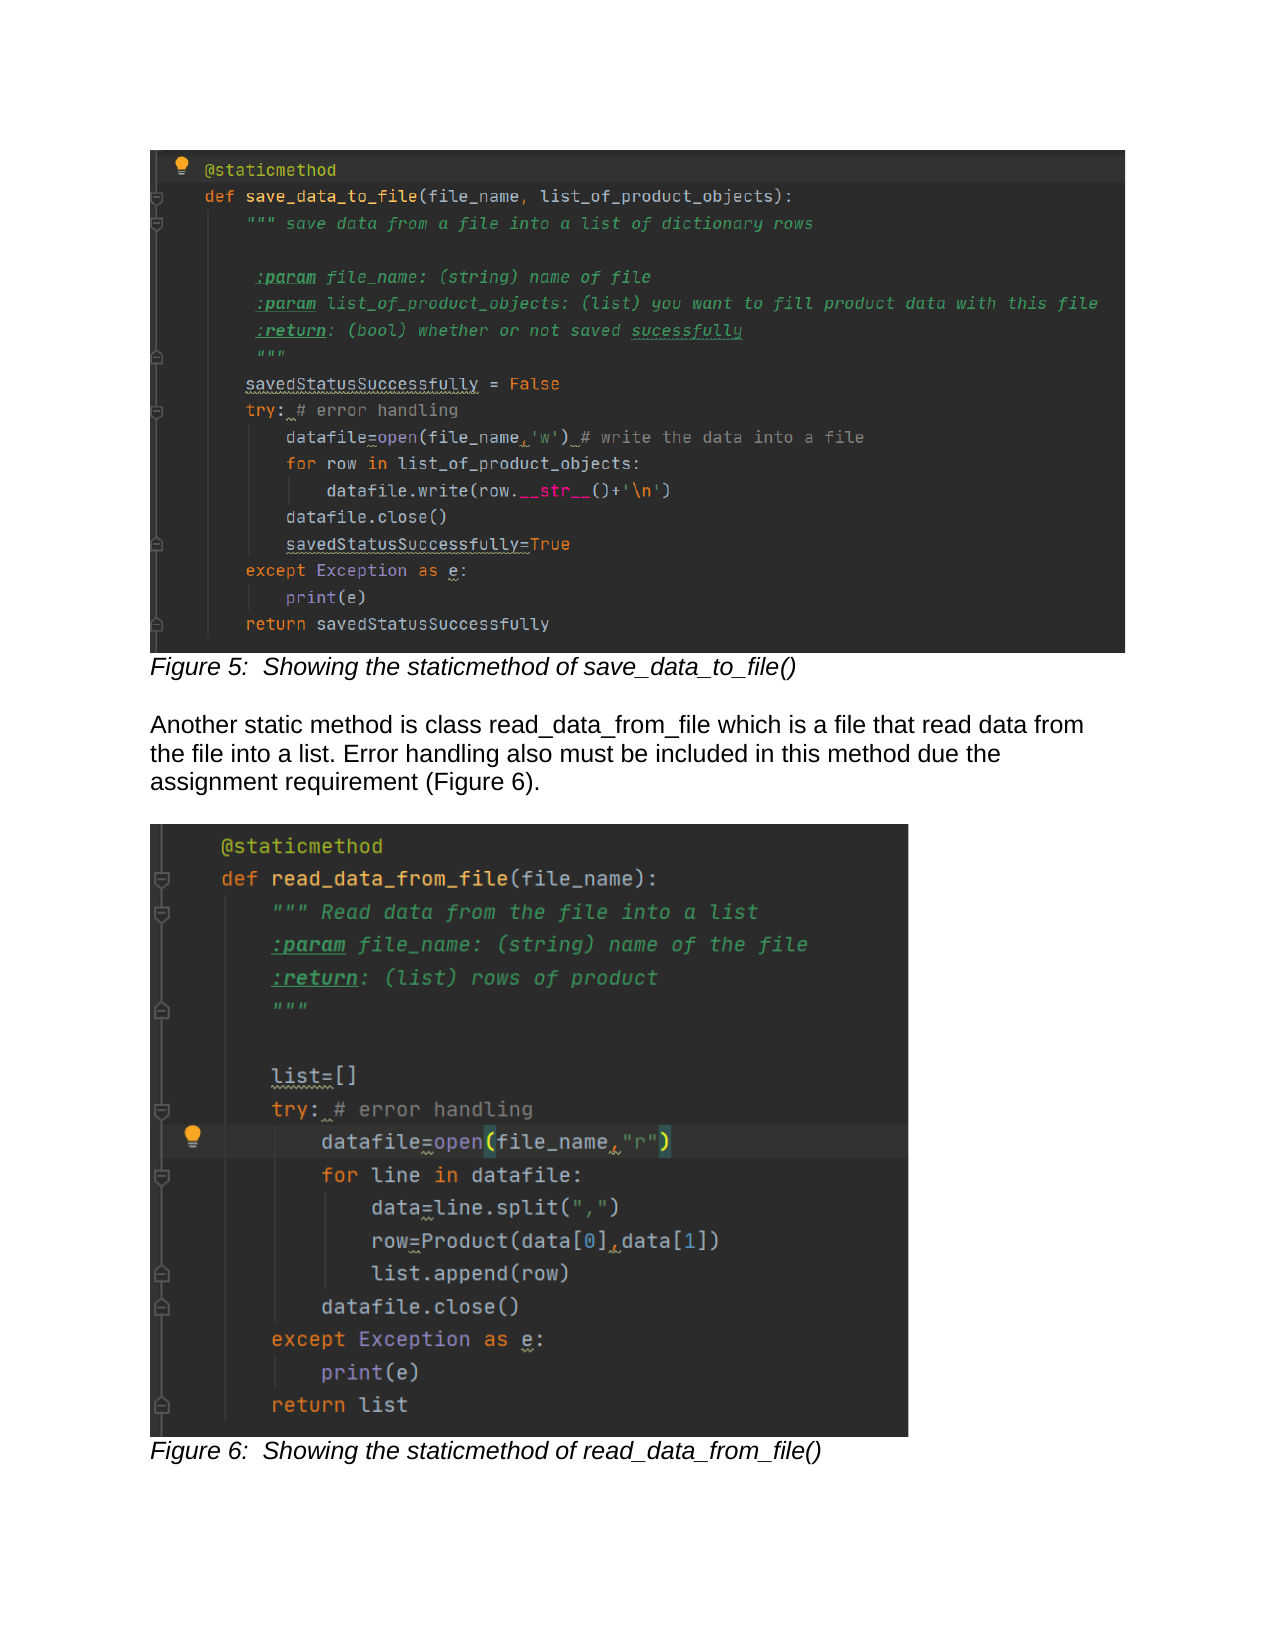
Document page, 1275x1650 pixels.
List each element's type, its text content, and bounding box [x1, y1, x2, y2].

picture [150, 824, 909, 1437]
text Another static method is class read_data_from_file which is a file that read data from the file into a list. Error handling also must be included in this method due the assignment requirement (Figure 6). [150, 710, 1125, 796]
text Figure 5: Showing the staticmethod of save_data_to_file() [150, 653, 1125, 681]
picture [150, 150, 1125, 653]
text Figure 6: Showing the staticmethod of read_data_from_file() [150, 1436, 1125, 1465]
